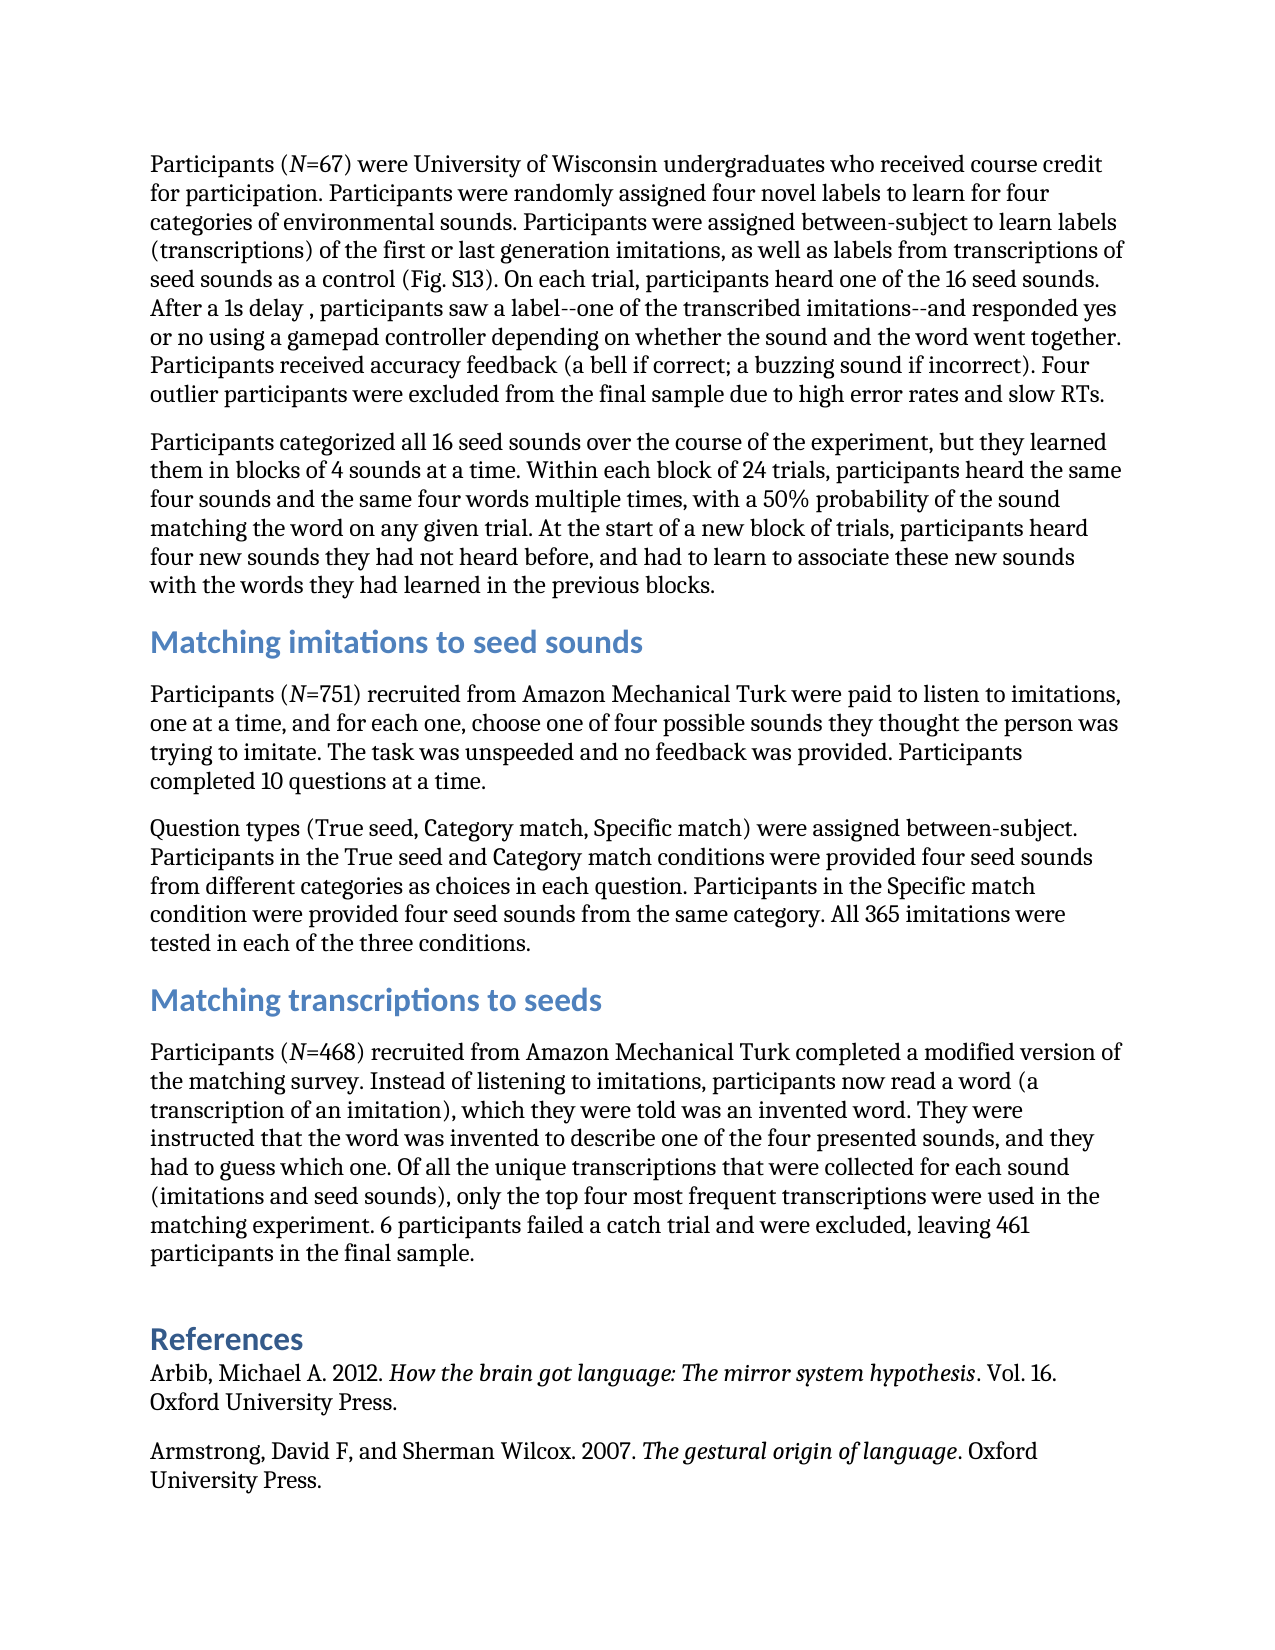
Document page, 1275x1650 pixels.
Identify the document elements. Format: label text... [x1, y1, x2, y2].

text Participants (N=751) recruited from Amazon Mechanical Turk were paid to listen to imitations, one at a time, and for each one, choose one of four possible sounds they thought the person was trying to imitate. The task was unspeeded and no feedback was provided. Participants completed 10 questions at a time. [150, 680, 1125, 795]
text Participants (N=67) were University of Wisconsin undergraduates who received course credit for participation. Participants were randomly assigned four novel labels to learn for four categories of environmental sounds. Participants were assigned between-subject to learn labels (transcriptions) of the first or last generation imitations, as well as labels from transcriptions of seed sounds as a control (Fig. S13). On each trial, participants heard one of the 16 seed sounds. After a 1s delay , participants saw a label--one of the transcribed imitations--and responded yes or no using a gamepad controller depending on whether the sound and the word went together. Participants received accuracy feedback (a bell if correct; a buzzing sound if incorrect). Four outlier participants were excluded from the final sample due to high error rates and slow RTs. [150, 150, 1125, 409]
text Participants (N=468) recruited from Amazon Mechanical Turk completed a modified version of the matching survey. Instead of listening to imitations, participants now read a word (a transcription of an imitation), which they were told was an invented word. They were instructed that the word was invented to describe one of the four presented sounds, and they had to guess which one. Of all the unique transcriptions that were collected for each sound (imitations and seed sounds), only the top four most frequent transcriptions were used in the matching experiment. 6 participants failed a catch trial and were excluded, leaving 461 participants in the final sample. [150, 1038, 1125, 1268]
text Armstrong, David F, and Sherman Wilcox. 2007. The gestural origin of language. Oxford University Press. [150, 1437, 1125, 1495]
subtitle References [150, 1318, 1125, 1359]
text Question types (True seed, Category match, Specific match) were assigned between-subject. Participants in the True seed and Category match conditions were provided four seed sounds from different categories as choices in each question. Participants in the Specific match condition were provided four seed sounds from the same category. All 365 imitations were tested in each of the three conditions. [150, 814, 1125, 958]
subtitle Matching transcriptions to seeds [150, 979, 1125, 1019]
text Arbib, Michael A. 2012. How the brain got language: The mirror system hypothesis. Vol. 16. Oxford University Press. [150, 1359, 1125, 1416]
subtitle Matching imitations to seed sounds [150, 621, 1125, 662]
text Participants categorized all 16 seed sounds over the course of the experiment, but they learned them in blocks of 4 sounds at a time. Within each block of 24 trials, participants heard the same four sounds and the same four words multiple times, with a 50% probability of the sound matching the word on any given trial. At the start of a new block of trials, participants heard four new sounds they had not heard before, and had to learn to associate these new sounds with the words they had learned in the previous blocks. [150, 427, 1125, 600]
